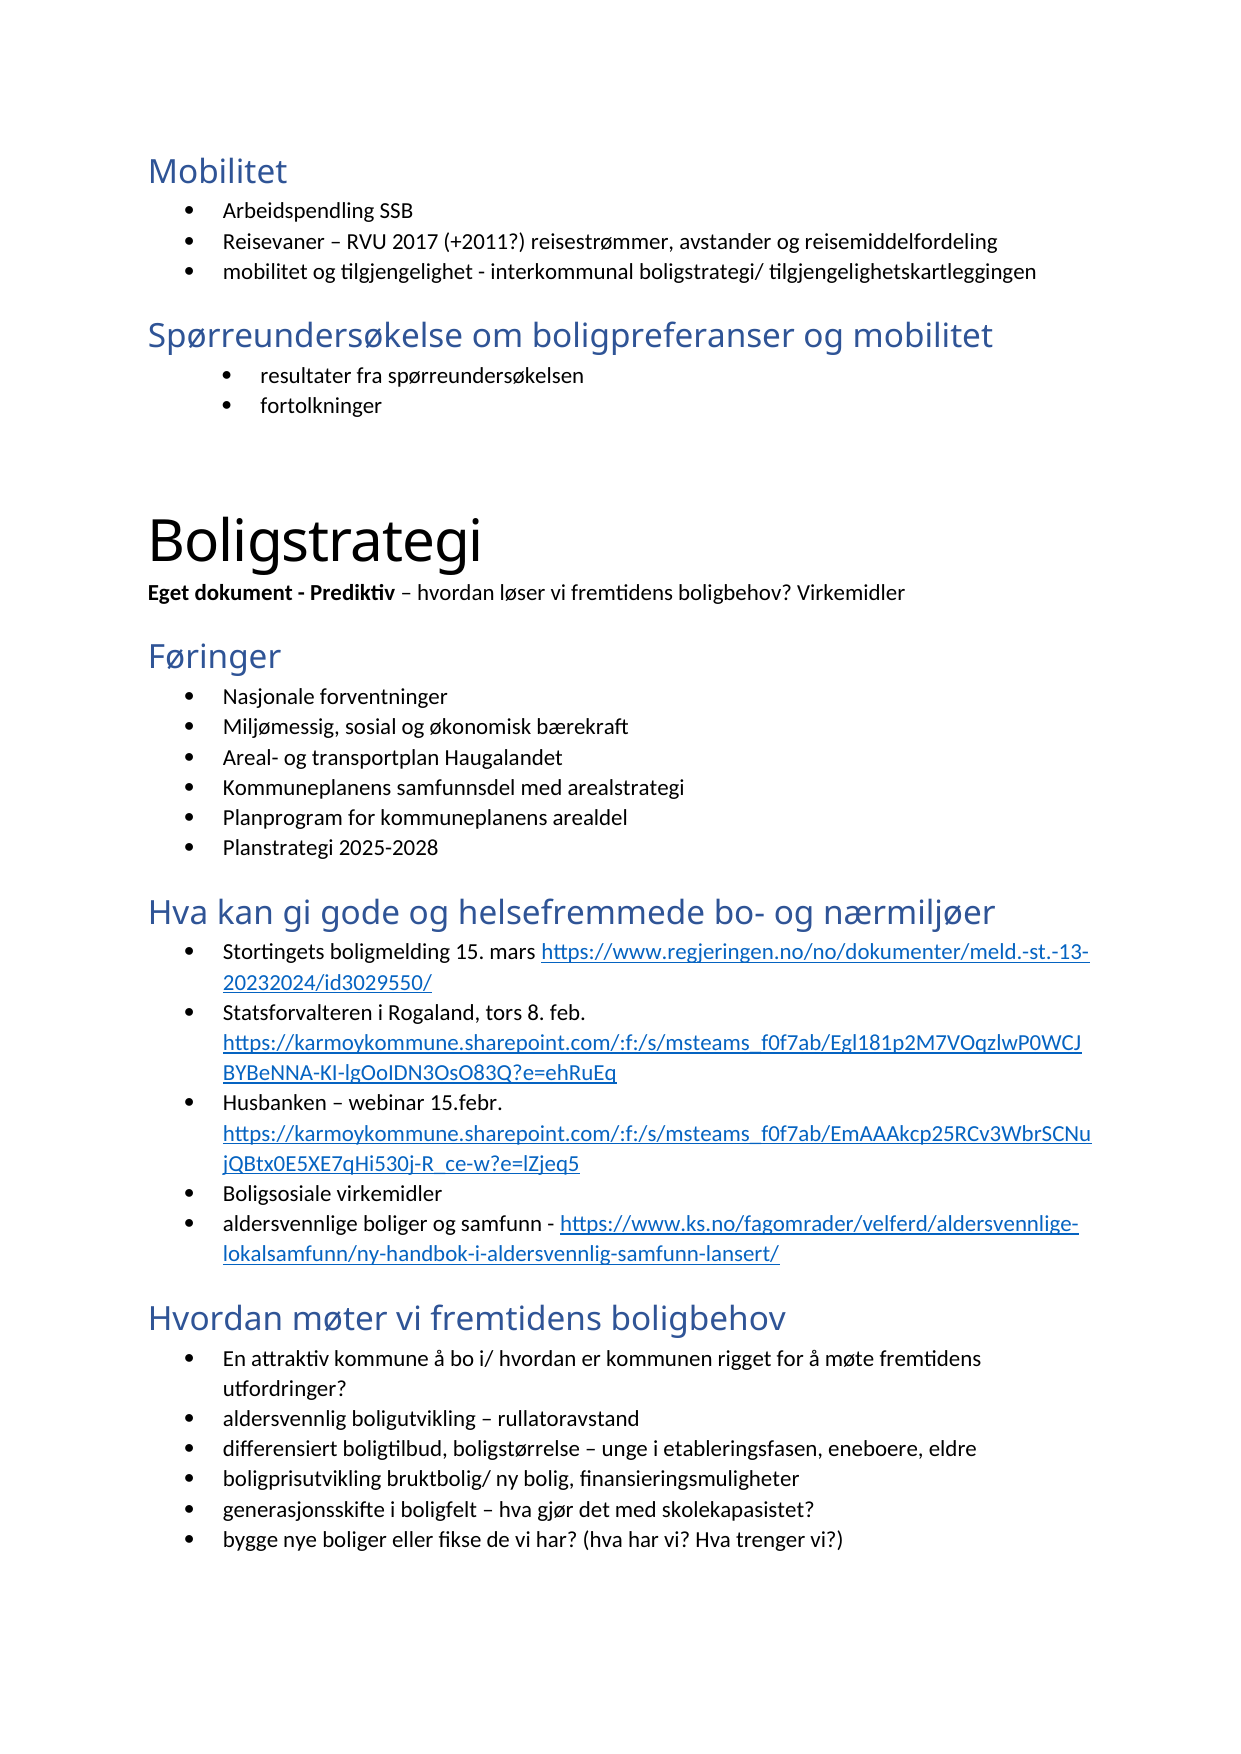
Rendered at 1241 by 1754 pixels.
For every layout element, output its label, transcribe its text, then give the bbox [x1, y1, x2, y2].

list Nasjonale forventninger [185, 682, 1093, 710]
subtitle Mobilitet [148, 148, 1093, 193]
subtitle Hvordan møter vi fremtidens boligbehov [148, 1295, 1093, 1340]
list Areal- og transportplan Haugalandet [185, 743, 1093, 771]
list generasjonsskifte i boligfelt – hva gjør det med skolekapasistet? [185, 1495, 1093, 1523]
list boligprisutvikling bruktbolig/ ny bolig, finansieringsmuligheter [185, 1464, 1093, 1493]
list Kommuneplanens samfunnsdel med arealstrategi [185, 773, 1093, 801]
subtitle Spørreundersøkelse om boligpreferanser og mobilitet [148, 312, 1093, 358]
list aldersvennlige boliger og samfunn - https://www.ks.no/fagomrader/velferd/aldersvennlige-lokalsamfunn/ny-handbok-i-aldersvennlig-samfunn-lansert/ [185, 1209, 1093, 1268]
subtitle Hva kan gi gode og helsefremmede bo- og nærmiljøer [148, 888, 1093, 934]
list Boligsosiale virkemidler [185, 1179, 1093, 1207]
list Arbeidspendling SSB [185, 197, 1093, 224]
list Stortingets boligmelding 15. mars https://www.regjeringen.no/no/dokumenter/meld.-st.-13-20232024/id3029550/ [185, 937, 1093, 996]
list bygge nye boliger eller fikse de vi har? (hva har vi? Hva trenger vi?) [185, 1525, 1093, 1553]
text Eget dokument - Prediktiv – hvordan løser vi fremtidens boligbehov? Virkemidler [148, 578, 1093, 606]
list En attraktiv kommune å bo i/ hvordan er kommunen rigget for å møte fremtidens utfordringer? [185, 1344, 1093, 1402]
list Planprogram for kommuneplanens arealdel [185, 803, 1093, 831]
list mobilitet og tilgjengelighet - interkommunal boligstrategi/ tilgjengelighetskartleggingen [185, 257, 1093, 285]
list resultater fra spørreundersøkelsen [223, 361, 1093, 389]
list fortolkninger [223, 391, 1093, 419]
list Husbanken – webinar 15.febr. https://karmoykommune.sharepoint.com/:f:/s/msteams_f0f7ab/EmAAAkcp25RCv3WbrSCNujQBtx0E5XE7qHi530j-R_ce-w?e=lZjeq5 [185, 1088, 1093, 1177]
list Reisevaner – RVU 2017 (+2011?) reisestrømmer, avstander og reisemiddelfordeling [185, 227, 1093, 255]
list aldersvennlig boligutvikling – rullatoravstand [185, 1404, 1093, 1432]
list differensiert boligtilbud, boligstørrelse – unge i etableringsfasen, eneboere, eldre [185, 1434, 1093, 1462]
subtitle Føringer [148, 633, 1093, 679]
title Boligstrategi [148, 499, 1093, 578]
list Statsforvalteren i Rogaland, tors 8. feb. https://karmoykommune.sharepoint.com/:f:/s/msteams_f0f7ab/Egl181p2M7VOqzlwP0WCJBYBeNNA-KI-lgOoIDN3OsO83Q?e=ehRuEq [185, 998, 1093, 1086]
list Miljømessig, sosial og økonomisk bærekraft [185, 712, 1093, 741]
list Planstrategi 2025-2028 [185, 833, 1093, 861]
